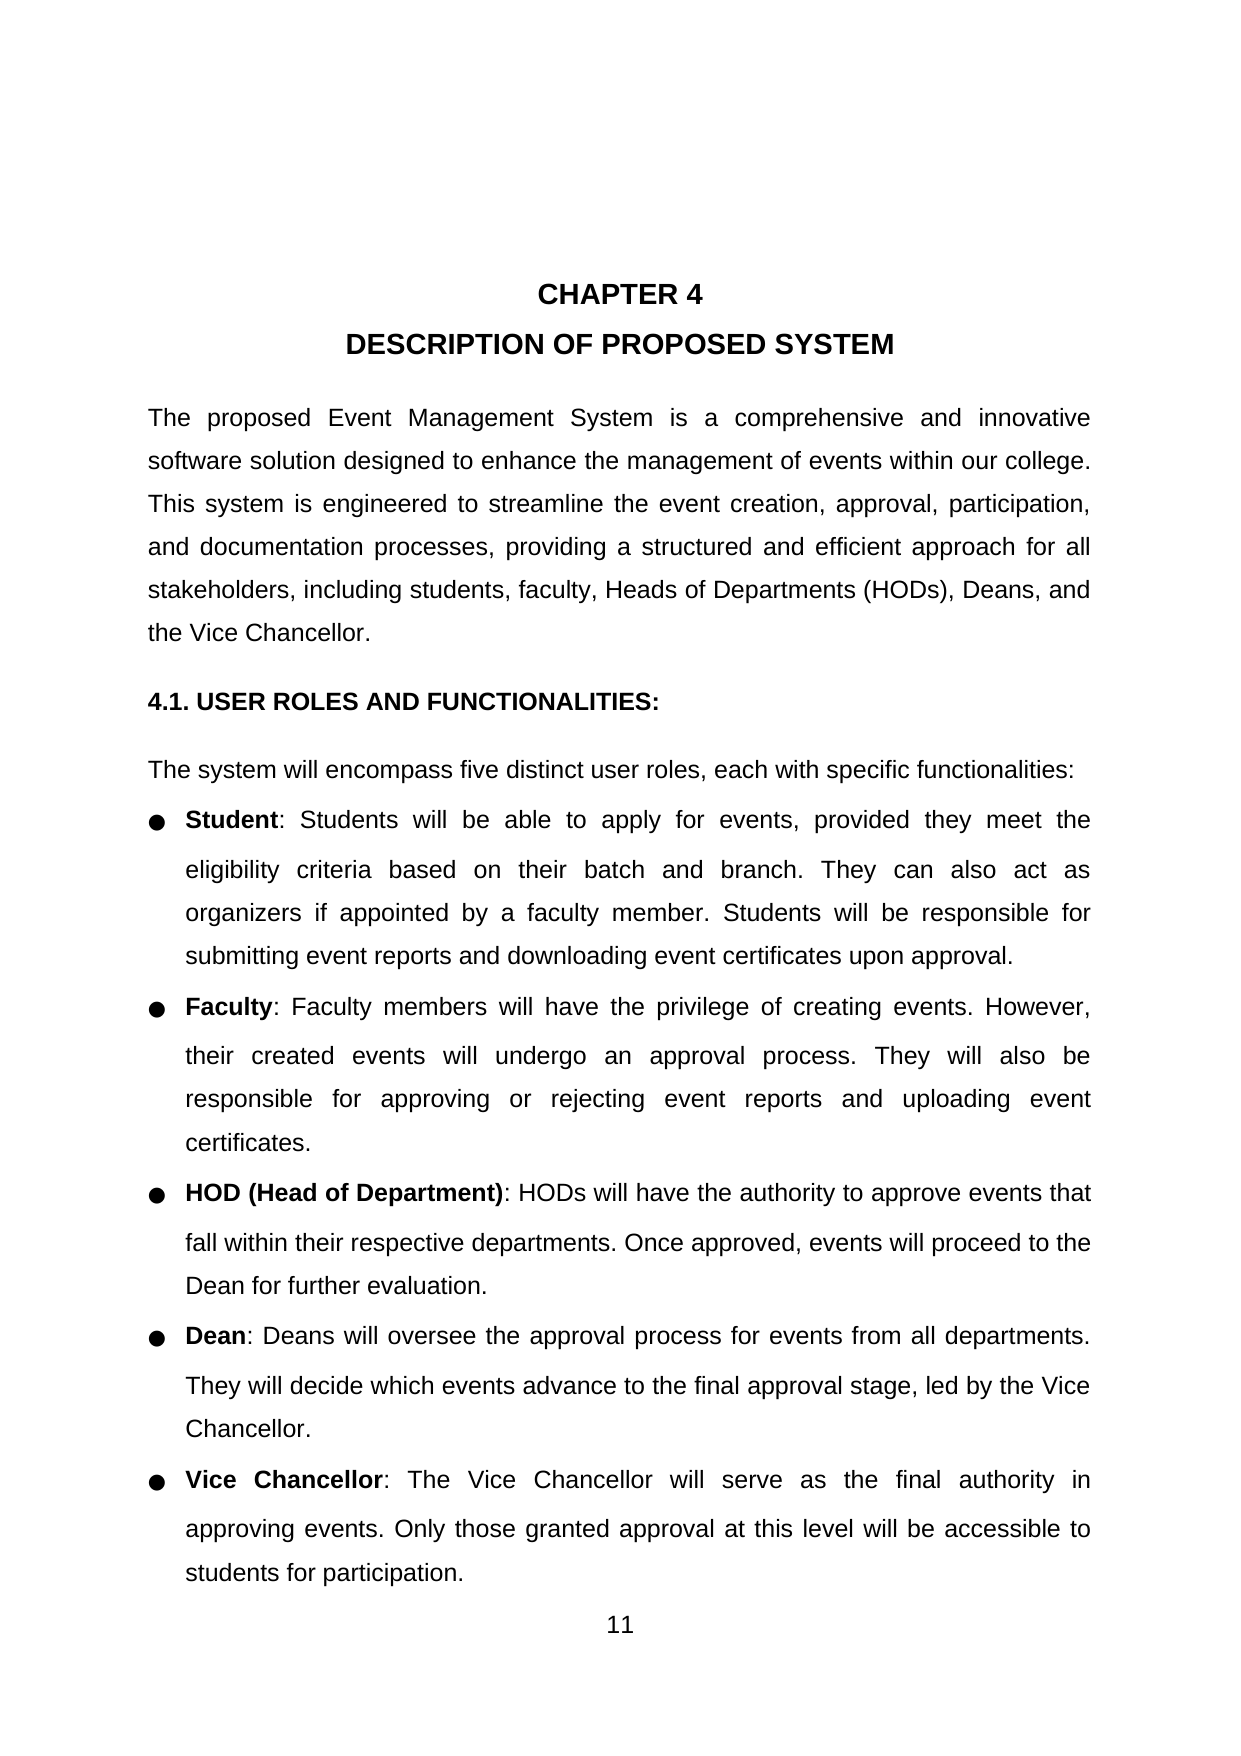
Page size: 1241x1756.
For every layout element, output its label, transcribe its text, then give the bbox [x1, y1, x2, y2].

list HOD (Head of Department): HODs will have the authority to approve events that fall within their respective departments. Once approved, events will proceed to the Dean for further evaluation. [148, 1171, 1092, 1299]
text The system will encompass five distinct user roles, each with specific functionalities: [148, 754, 1092, 783]
list Faculty: Faculty members will have the privilege of creating events. However, their created events will undergo an approval process. They will also be responsible for approving or rejecting event reports and uploading event certificates. [148, 984, 1092, 1156]
list Student: Students will be able to apply for events, provided they meet the eligibility criteria based on their batch and branch. They can also act as organizers if appointed by a faculty member. Students will be responsible for submitting event reports and downloading event certificates upon approval. [148, 798, 1092, 970]
text DESCRIPTION OF PROPOSED SYSTEM [148, 327, 1092, 361]
list Dean: Deans will oversee the approval process for events from all departments. They will decide which events advance to the final approval stage, led by the Vice Chancellor. [148, 1314, 1092, 1443]
subtitle 4.1. USER ROLES AND FUNCTIONALITIES: [148, 686, 1092, 715]
list Vice Chancellor: The Vice Chancellor will serve as the final authority in approving events. Only those granted approval at this level will be accessible to students for participation. [148, 1457, 1092, 1586]
text CHAPTER 4 [148, 277, 1092, 311]
text The proposed Event Management System is a comprehensive and innovative software solution designed to enhance the management of events within our college. This system is engineered to streamline the event creation, approval, participation, and documentation processes, providing a structured and efficient approach for all stakeholders, including students, faculty, Heads of Departments (HODs), Deans, and the Vice Chancellor. [148, 403, 1092, 647]
